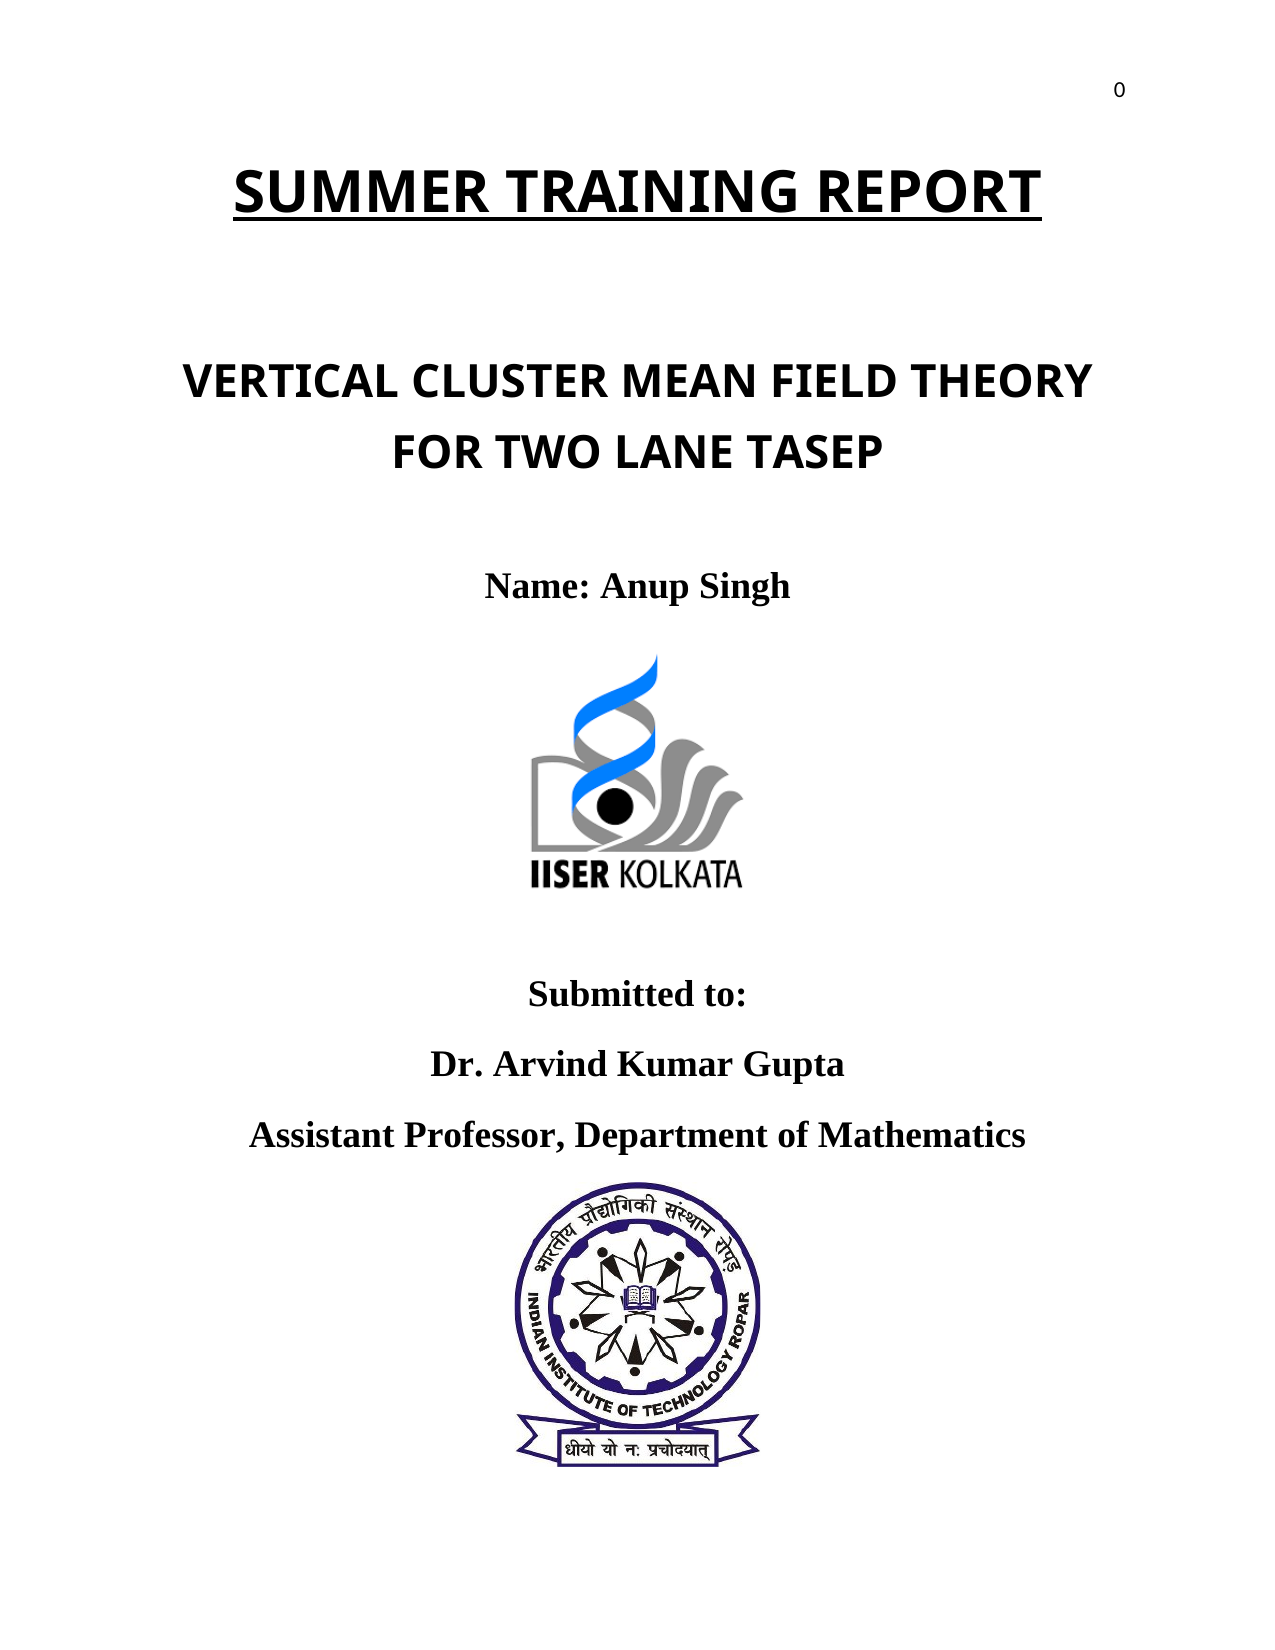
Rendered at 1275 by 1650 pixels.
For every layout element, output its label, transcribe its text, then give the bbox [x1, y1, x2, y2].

text VERTICAL CLUSTER MEAN FIELD THEORY FOR TASEP [150, 348, 1125, 482]
text SUMMER TRAINING REPORT [150, 150, 1125, 229]
text Dr. Arvind Kumar Gupta [150, 1042, 1125, 1085]
picture [520, 648, 755, 896]
text Name: Anup Singh [150, 563, 1125, 607]
text Submitted to: [150, 971, 1125, 1014]
picture [514, 1182, 761, 1467]
text Assistant Professor, Department of Mathematics [150, 1112, 1125, 1155]
